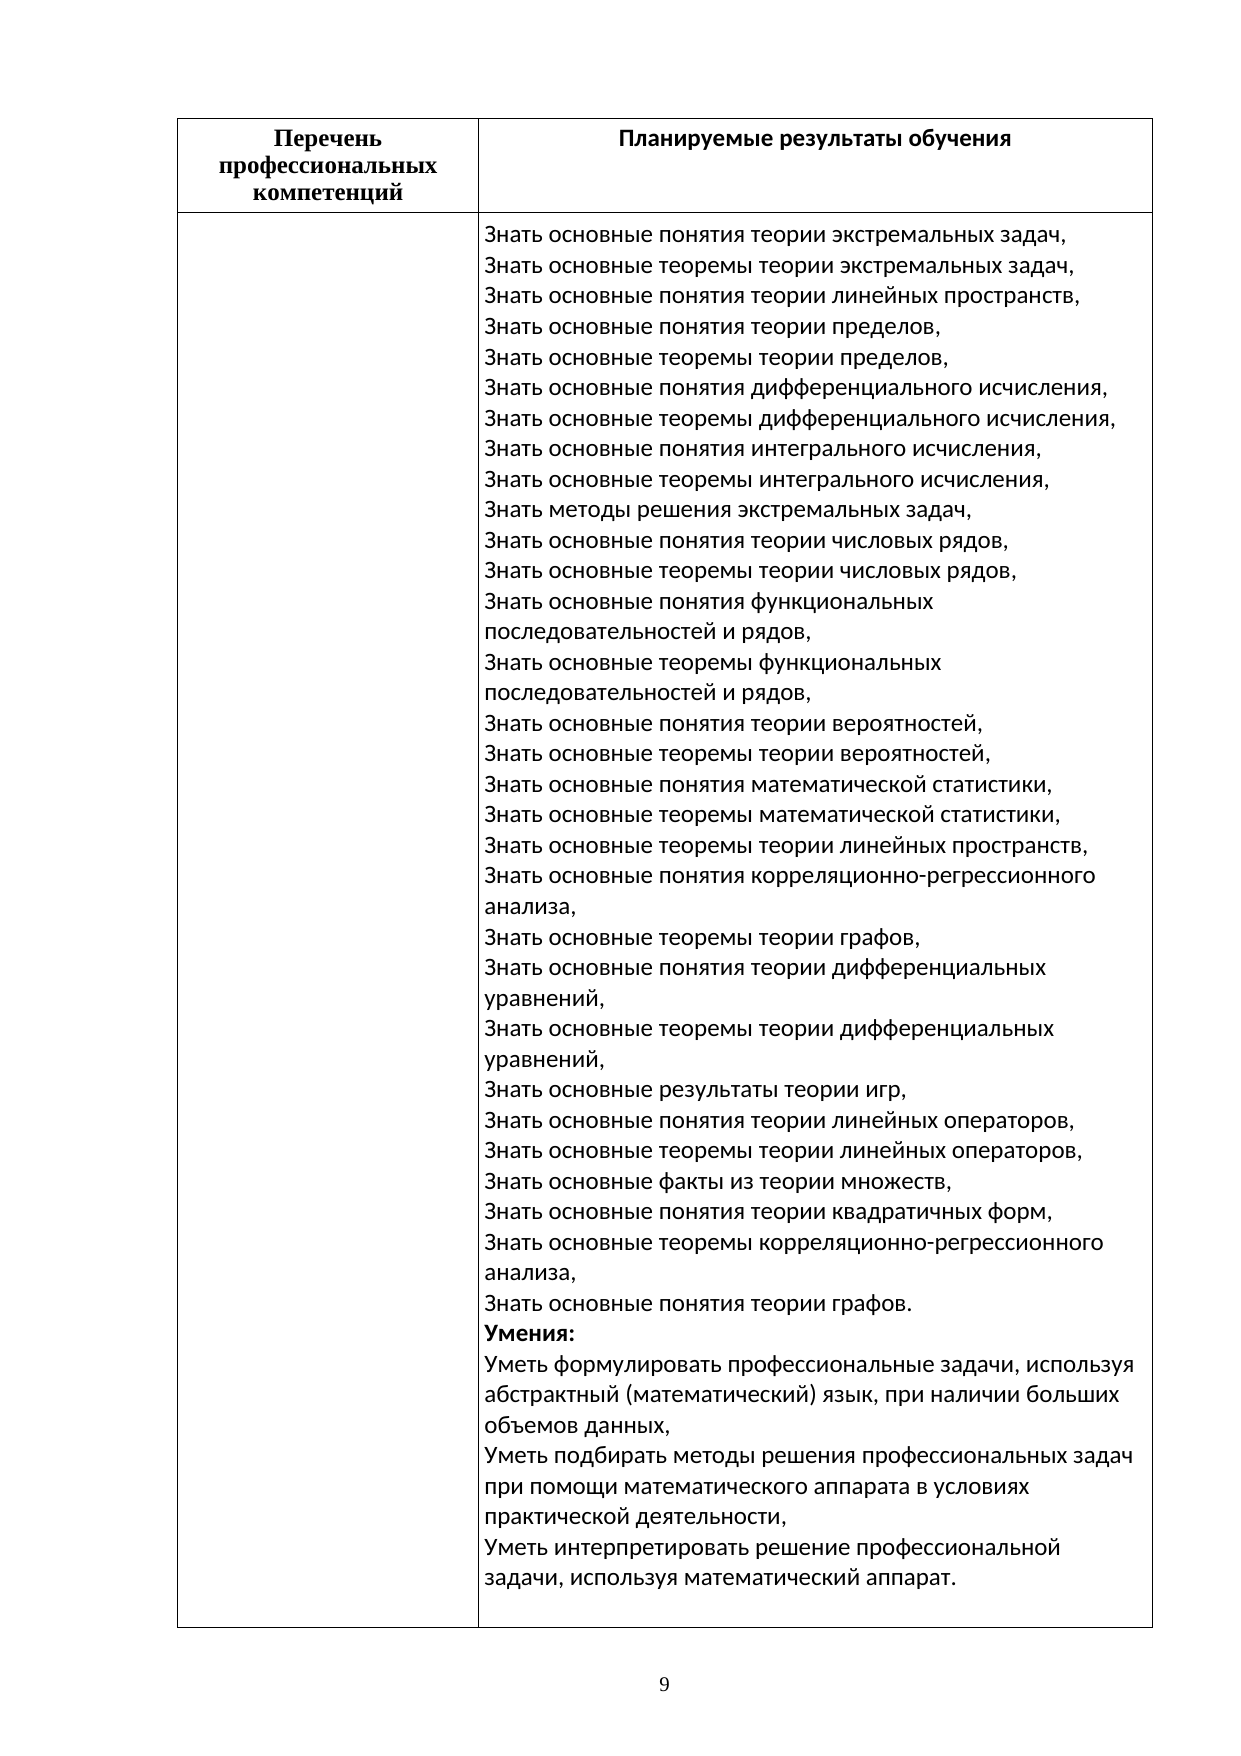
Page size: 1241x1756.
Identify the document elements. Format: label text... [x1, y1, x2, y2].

table_header Планируемые результаты обучения [479, 119, 1152, 212]
table_header Перечень профессиональных компетенций [178, 119, 478, 212]
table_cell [178, 213, 478, 1627]
